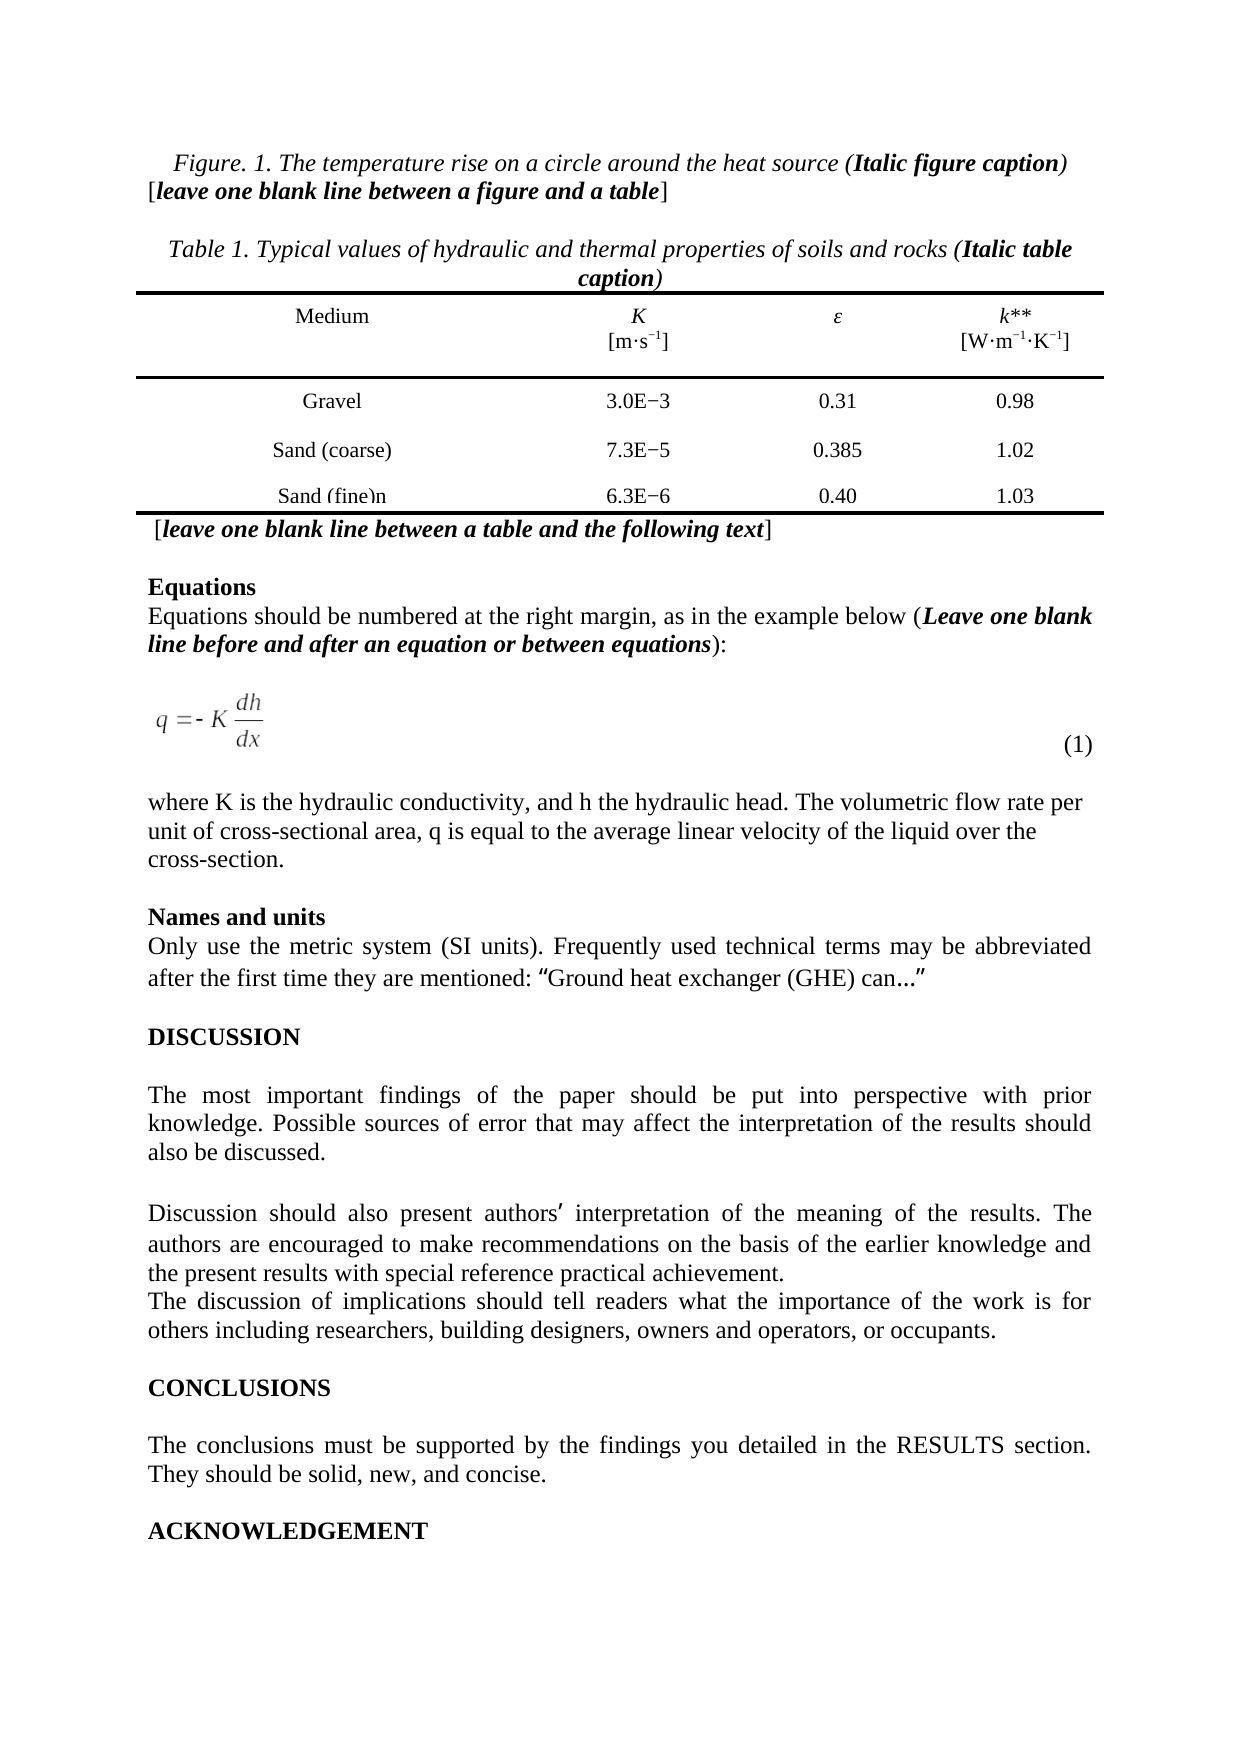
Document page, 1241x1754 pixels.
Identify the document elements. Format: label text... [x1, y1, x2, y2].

table_header k** [W·m−1·K−1] [926, 295, 1104, 376]
table_cell Sand (coarse) [136, 429, 527, 475]
text (1) [148, 687, 1092, 758]
table_header ε [749, 295, 926, 376]
table_header Medium [136, 295, 527, 376]
text The most important findings of the paper should be put into perspective with prior knowledge. Possible sources of error that may affect the interpretation of the results should also be discussed. [148, 1080, 1092, 1166]
text Table 1. Typical values of hydraulic and thermal properties of soils and rocks (Italic table caption) [148, 234, 1092, 291]
text Equations should be numbered at the right margin, as in the example below (Leave one blank line before and after an equation or between equations): [148, 601, 1092, 658]
text Discussion should also present authors’ interpretation of the meaning of the results. The authors are encouraged to make recommendations on the basis of the earlier knowledge and the present results with special reference practical achievement. [148, 1195, 1092, 1286]
table_cell 1.03 [926, 475, 1104, 511]
table_cell 0.31 [749, 379, 926, 429]
table_cell 3.0E−3 [528, 379, 749, 429]
table_cell 7.3E−5 [528, 429, 749, 475]
table_cell 0.385 [749, 429, 926, 475]
subtitle Equations [148, 572, 1092, 601]
subtitle Names and units [148, 902, 1092, 931]
subtitle CONCLUSIONS [148, 1373, 1092, 1401]
table_cell 1.02 [926, 429, 1104, 475]
subtitle DISCUSSION [148, 1022, 1092, 1051]
text [leave one blank line between a figure and a table] [148, 176, 1092, 205]
text The discussion of implications should tell readers what the importance of the work is for others including researchers, building designers, owners and operators, or occupants. [148, 1286, 1092, 1344]
subtitle ACKNOWLEDGEMENT [148, 1516, 1092, 1545]
table_header K [m·s−1] [528, 295, 749, 376]
text where K is the hydraulic conductivity, and h the hydraulic head. The volumetric flow rate per unit of cross-sectional area, q is equal to the average linear velocity of the liquid over the cross-section. [148, 787, 1092, 873]
text [leave one blank line between a table and the following text] [148, 515, 1092, 543]
table_cell Gravel [136, 379, 527, 429]
text The conclusions must be supported by the findings you detailed in the RESULTS section. They should be solid, new, and concise. [148, 1430, 1092, 1488]
table_cell Sand (fine)n [136, 475, 527, 511]
text Only use the metric system (SI units). Frequently used technical terms may be abbreviated after the first time they are mentioned: “Ground heat exchanger (GHE) can…” [148, 931, 1092, 993]
table_cell 6.3E−6 [528, 475, 749, 511]
text Figure. 1. The temperature rise on a circle around the heat source (Italic figure caption) [148, 148, 1092, 176]
table_cell 0.40 [749, 475, 926, 511]
table_cell 0.98 [926, 379, 1104, 429]
